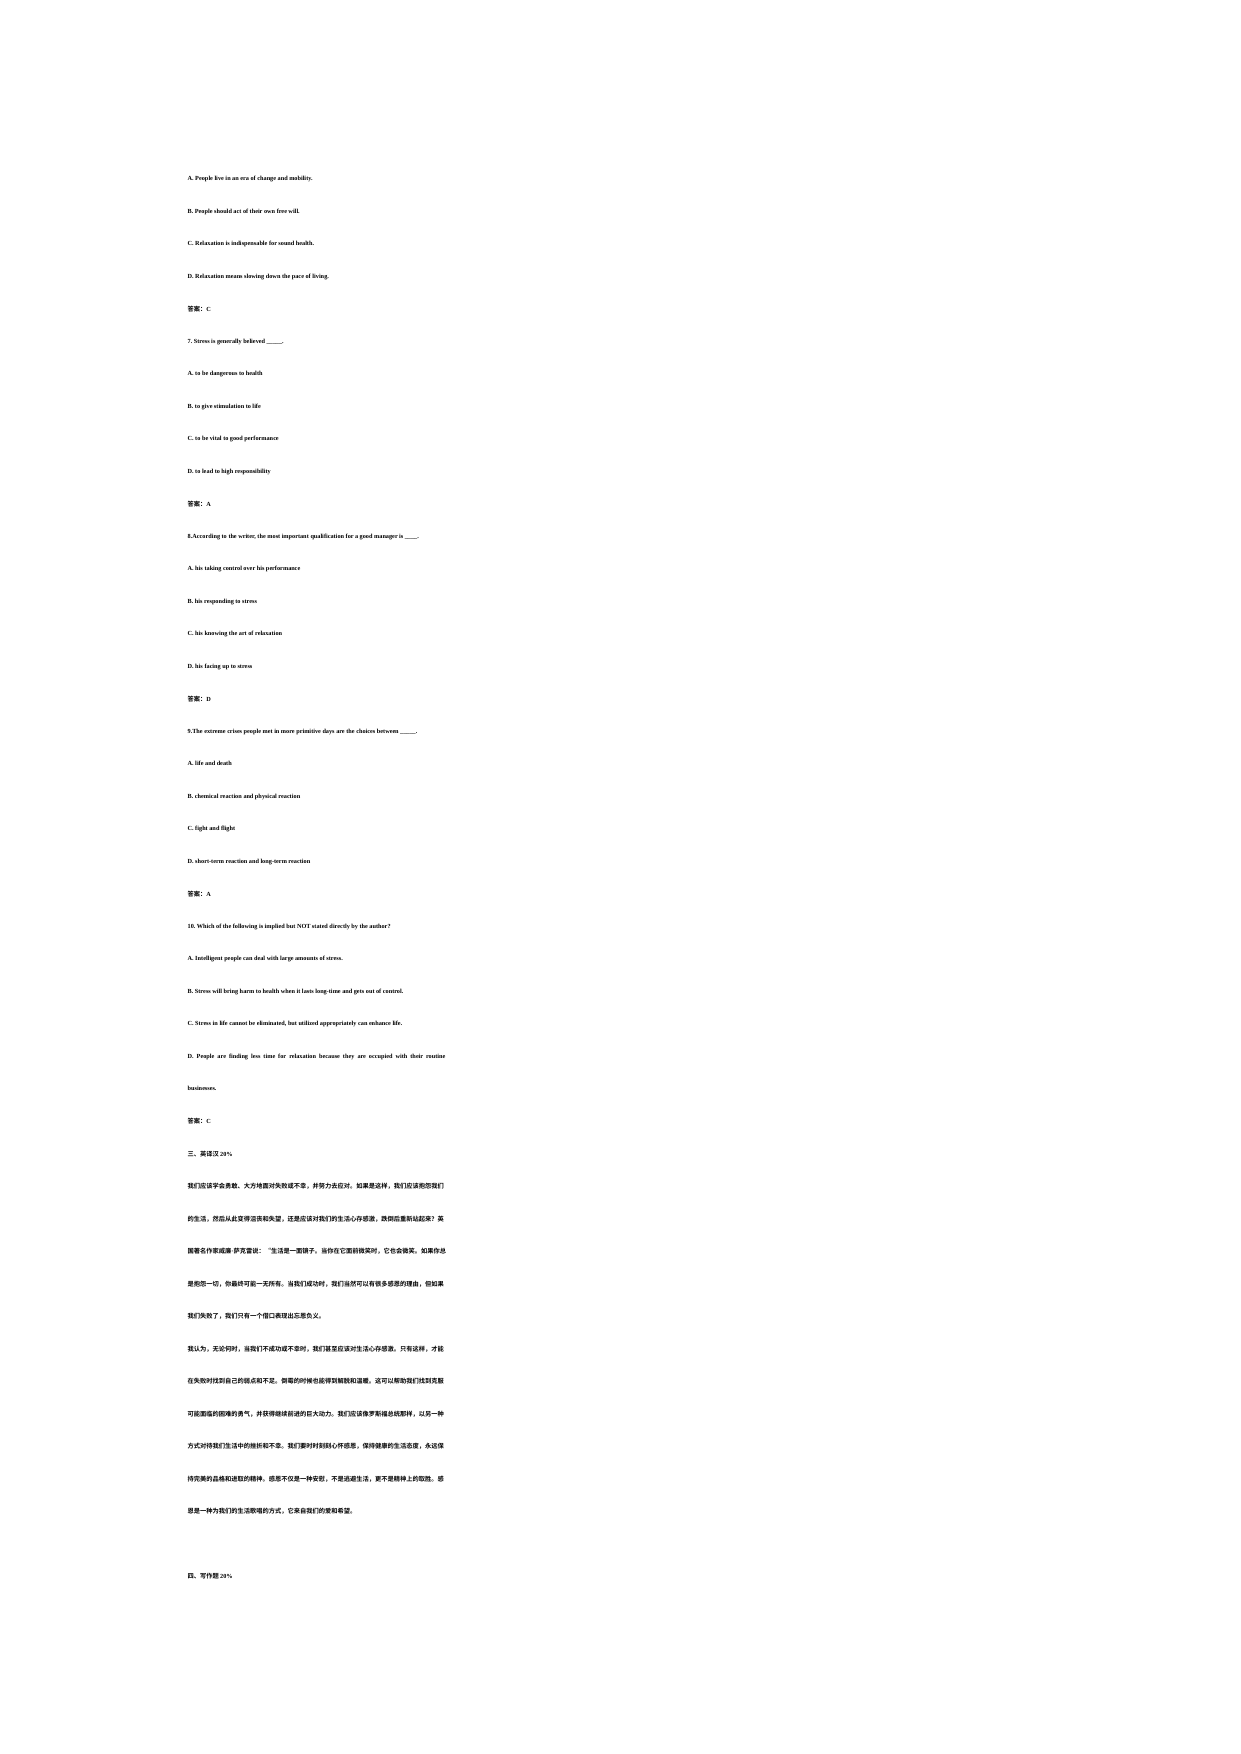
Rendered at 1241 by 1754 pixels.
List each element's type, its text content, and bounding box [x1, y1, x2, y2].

text 10. Which of the following is implied but NOT stated directly by the author? [187, 909, 446, 942]
text 答案：C [187, 1104, 446, 1137]
text D. People are finding less time for relaxation because they are occupied with their routine businesses. [187, 1039, 446, 1104]
text C. Relaxation is indispensable for sound health. [187, 227, 446, 259]
text B. his responding to stress [187, 584, 446, 617]
text A. People live in an era of change and mobility. [187, 162, 446, 194]
text 答案：A [187, 487, 446, 519]
text A. life and death [187, 747, 446, 779]
text B. People should act of their own free will. [187, 194, 446, 227]
text B. Stress will bring harm to health when it lasts long-time and gets out of control. [187, 974, 446, 1007]
text 8.According to the writer, the most important qualification for a good manager is ____. [187, 519, 446, 552]
text C. to be vital to good performance [187, 422, 446, 454]
text 三、英译汉20% [187, 1137, 446, 1169]
text 我认为，无论何时，当我们不成功或不幸时，我们甚至应该对生活心存感激。只有这样，才能在失败时找到自己的弱点和不足。倒霉的时候也能得到解脱和温暖。这可以帮助我们找到克服可能面临的困难的勇气，并获得继续前进的巨大动力。我们应该像罗斯福总统那样，以另一种方式对待我们生活中的挫折和不幸。我们要时时刻刻心怀感恩，保持健康的生活态度，永远保持完美的品格和进取的精神。感恩不仅是一种安慰，不是逃避生活，更不是精神上的取胜。感恩是一种为我们的生活歌唱的方式，它来自我们的爱和希望。 [187, 1332, 446, 1527]
text 答案：D [187, 682, 446, 714]
text 7. Stress is generally believed _____. [187, 324, 446, 357]
text B. to give stimulation to life [187, 389, 446, 422]
text D. Relaxation means slowing down the pace of living. [187, 259, 446, 292]
text 答案：C [187, 292, 446, 324]
text 我们应该学会勇敢、大方地面对失败或不幸，并努力去应对。如果是这样，我们应该抱怨我们的生活，然后从此变得沮丧和失望，还是应该对我们的生活心存感激，跌倒后重新站起来？英国著名作家威廉·萨克雷说：“生活是一面镜子。当你在它面前微笑时，它也会微笑。如果你总是抱怨一切，你最终可能一无所有。当我们成功时，我们当然可以有很多感恩的理由，但如果我们失败了，我们只有一个借口表现出忘恩负义。 [187, 1169, 446, 1332]
text 答案：A [187, 877, 446, 909]
text D. his facing up to stress [187, 649, 446, 682]
text 9.The extreme crises people met in more primitive days are the choices between _____. [187, 714, 446, 747]
text B. chemical reaction and physical reaction [187, 779, 446, 812]
text D. to lead to high responsibility [187, 454, 446, 487]
text C. fight and flight [187, 812, 446, 844]
text A. to be dangerous to health [187, 357, 446, 389]
text 四、写作题20% [187, 1559, 446, 1592]
text A. Intelligent people can deal with large amounts of stress. [187, 942, 446, 974]
text A. his taking control over his performance [187, 552, 446, 584]
text C. his knowing the art of relaxation [187, 617, 446, 649]
text D. short-term reaction and long-term reaction [187, 844, 446, 877]
text C. Stress in life cannot be eliminated, but utilized appropriately can enhance life. [187, 1007, 446, 1039]
